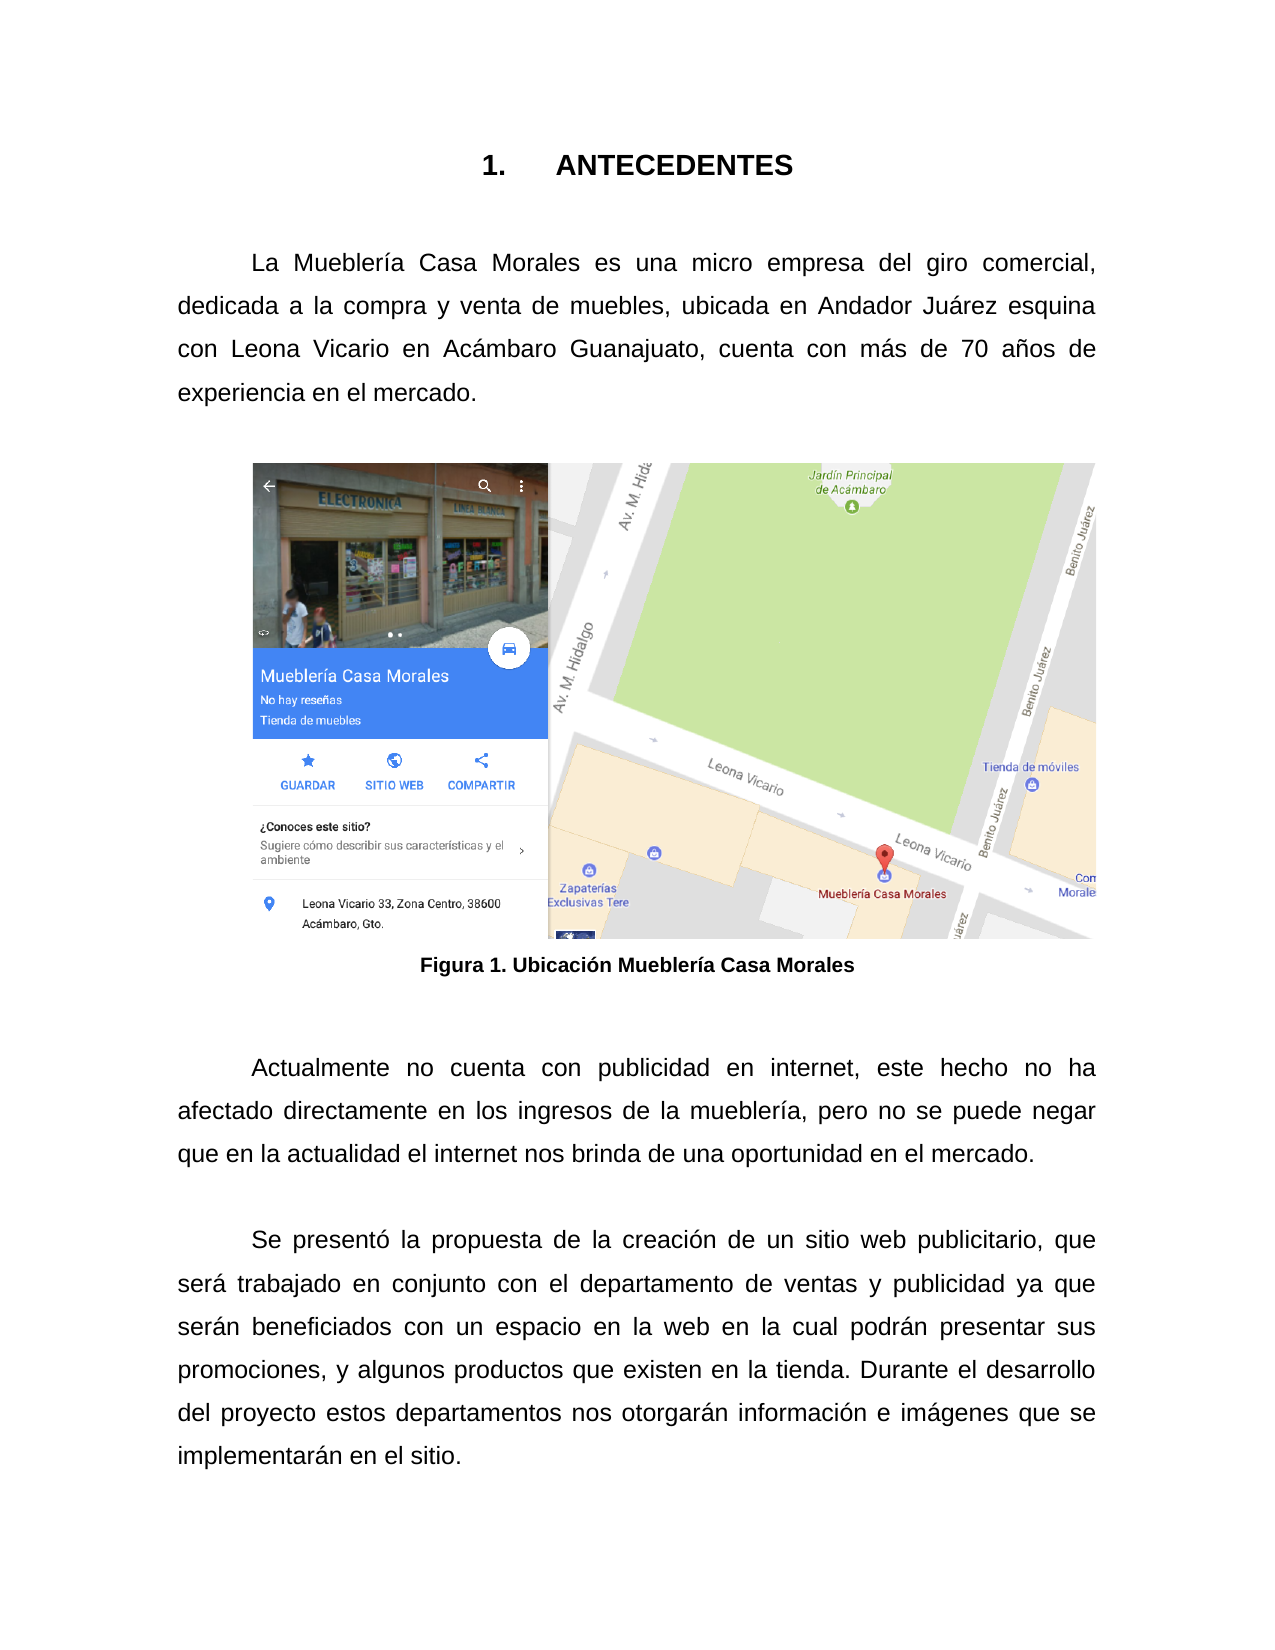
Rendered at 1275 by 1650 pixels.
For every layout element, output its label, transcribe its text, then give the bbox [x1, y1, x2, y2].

text Actualmente no cuenta con publicidad en internet, este hecho no ha afectado directamente en los ingresos de la mueblería, pero no se puede negar que en la actualidad el internet nos brinda de una oportunidad en el mercado. [177, 1053, 1098, 1168]
picture [252, 463, 1097, 939]
list ANTECEDENTES [177, 148, 1098, 181]
text La Mueblería Casa Morales es una micro empresa del giro comercial, dedicada a la compra y venta de muebles, ubicada en Andador Juárez esquina con Leona Vicario en Acámbaro Guanajuato, cuenta con más de 70 años de experiencia en el mercado. [177, 248, 1098, 406]
text Se presentó la propuesta de la creación de un sitio web publicitario, que será trabajado en conjunto con el departamento de ventas y publicidad ya que serán beneficiados con un espacio en la web en la cual podrán presentar sus promociones, y algunos productos que existen en la tienda. Durante el desarrollo del proyecto estos departamentos nos otorgarán información e imágenes que se implementarán en el sitio. [177, 1225, 1098, 1470]
text Figura 1. Ubicación Mueblería Casa Morales [177, 953, 1098, 977]
